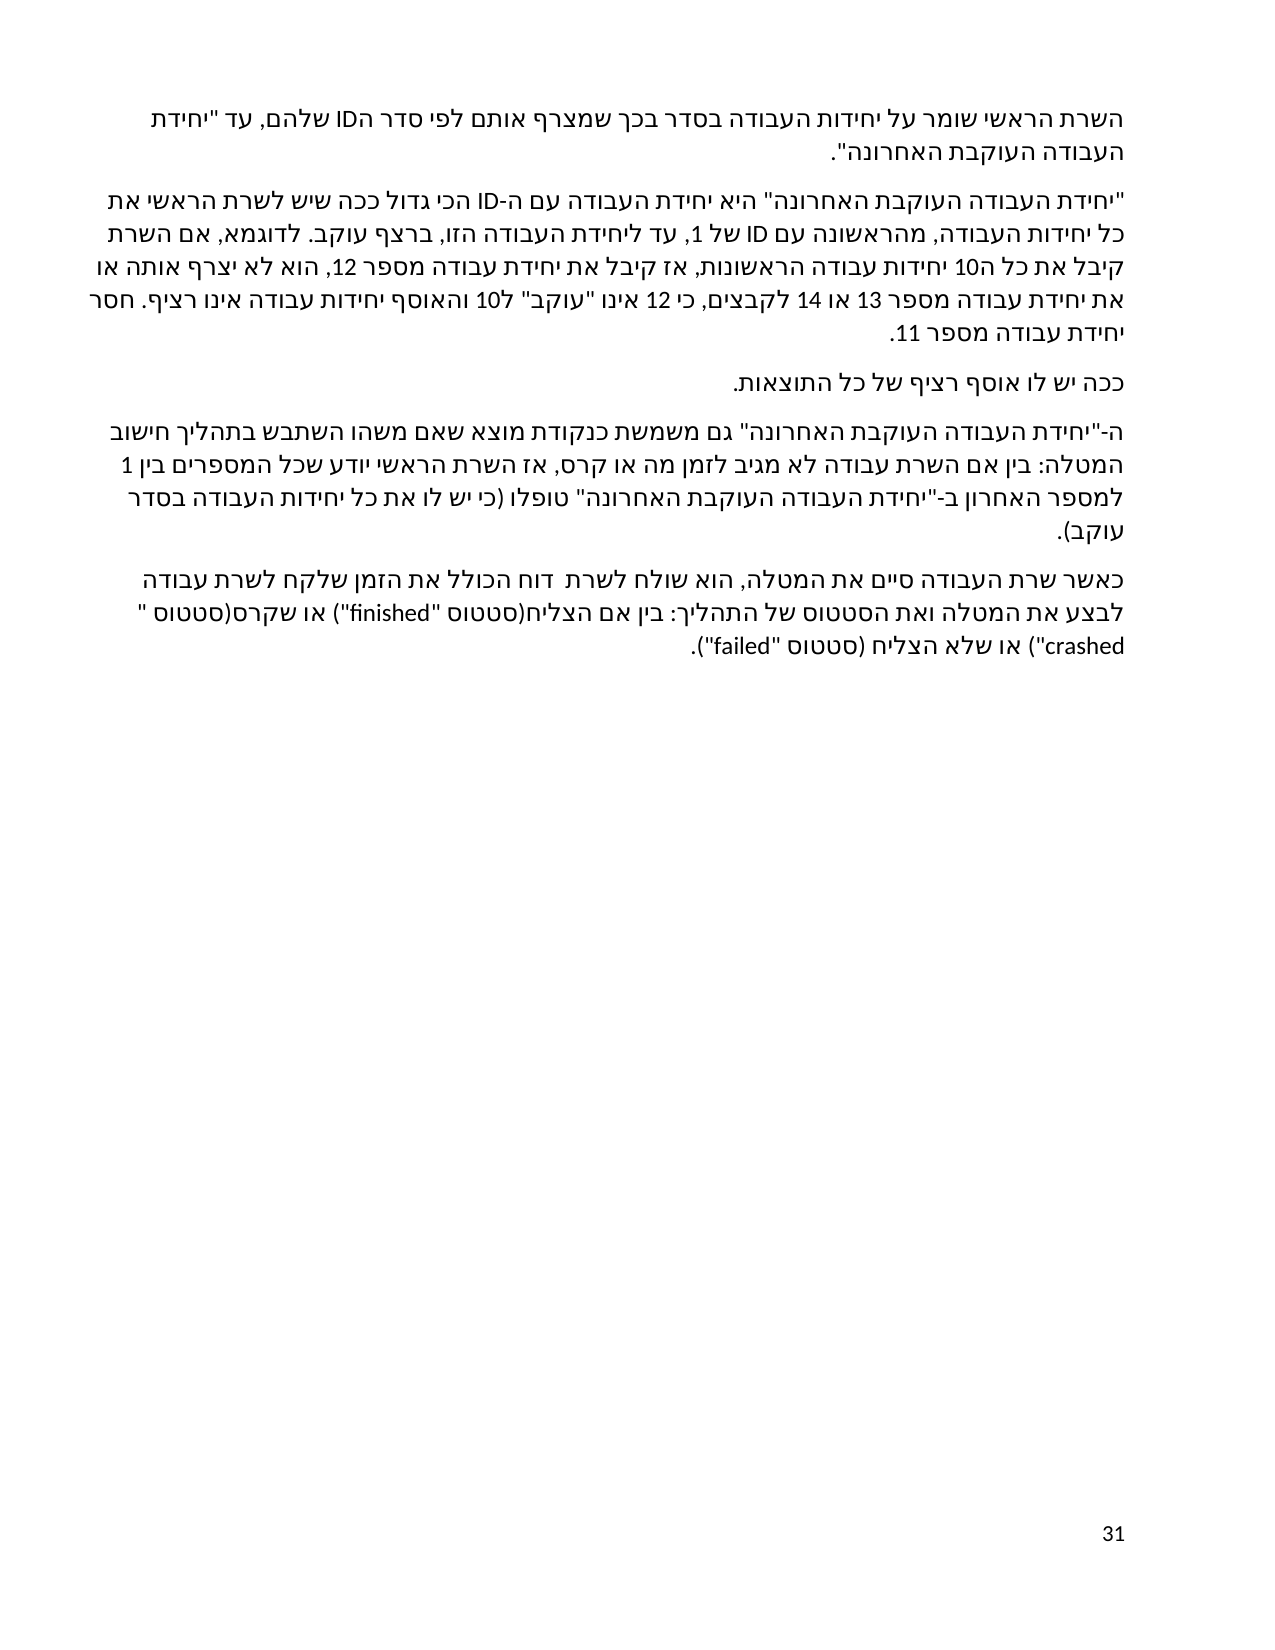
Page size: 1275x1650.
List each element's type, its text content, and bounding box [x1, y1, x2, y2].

text השרת הראשי שומר על יחידות העבודה בסדר בכך שמצרף אותם לפי סדר הID שלהם, עד "יחידת העבודה העוקבת האחרונה". [84, 103, 1125, 166]
text כאשר שרת העבודה סיים את המטלה, הוא שולח לשרת דוח הכולל את הזמן שלקח לשרת עבודה לבצע את המטלה ואת הסטטוס של התהליך: בין אם הצליח(סטטוס "finished") או שקרס(סטטוס "crashed") או שלא הצליח (סטטוס "failed"). [84, 565, 1125, 661]
text "יחידת העבודה העוקבת האחרונה" היא יחידת העבודה עם ה-ID הכי גדול ככה שיש לשרת הראשי את כל יחידות העבודה, מהראשונה עם ID של 1, עד ליחידת העבודה הזו, ברצף עוקב. לדוגמא, אם השרת קיבל את כל ה10 יחידות עבודה הראשונות, אז קיבל את יחידת עבודה מספר 12, הוא לא יצרף אותה או את יחידת עבודה מספר 13 או 14 לקבצים, כי 12 אינו "עוקב" ל10 והאוסף יחידות עבודה אינו רציף. חסר יחידת עבודה מספר 11. [84, 186, 1125, 348]
text ככה יש לו אוסף רציף של כל התוצאות. [84, 367, 1125, 397]
text ה-"יחידת העבודה העוקבת האחרונה" גם משמשת כנקודת מוצא שאם משהו השתבש בתהליך חישוב המטלה: בין אם השרת עבודה לא מגיב לזמן מה או קרס, אז השרת הראשי יודע שכל המספרים בין 1 למספר האחרון ב-"יחידת העבודה העוקבת האחרונה" טופלו (כי יש לו את כל יחידות העבודה בסדר עוקב). [84, 416, 1125, 546]
